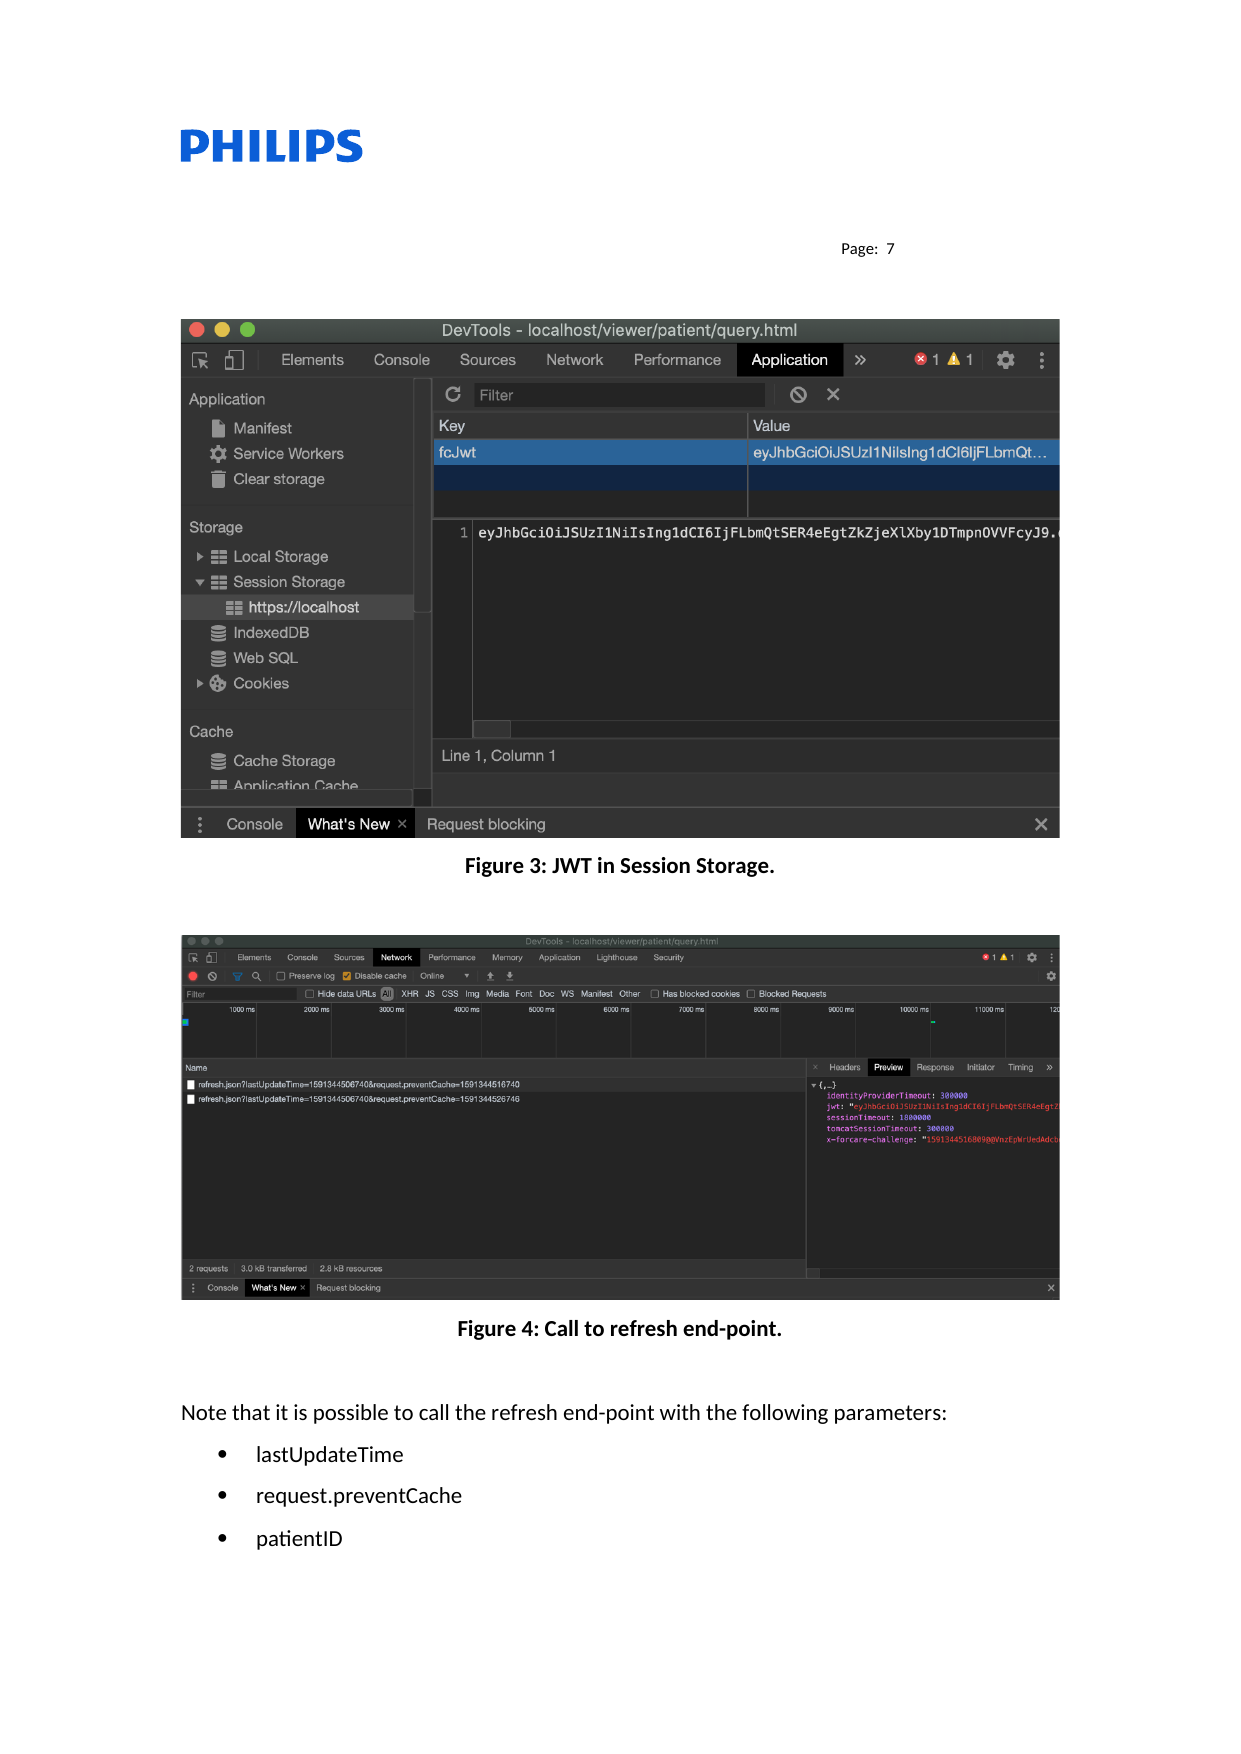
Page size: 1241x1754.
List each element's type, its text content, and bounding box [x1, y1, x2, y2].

list patientID [218, 1524, 1059, 1552]
list request.preventCache [218, 1482, 1059, 1510]
list lastUpdateTime [218, 1440, 1059, 1468]
text Note that it is possible to call the refresh end-point with the following parameters: [181, 1398, 1059, 1426]
text Figure 4: Call to refresh end-point. [181, 1314, 1059, 1342]
text Figure 3: JWT in Session Storage. [181, 851, 1059, 879]
picture [180, 935, 1060, 1300]
picture [180, 319, 1060, 838]
